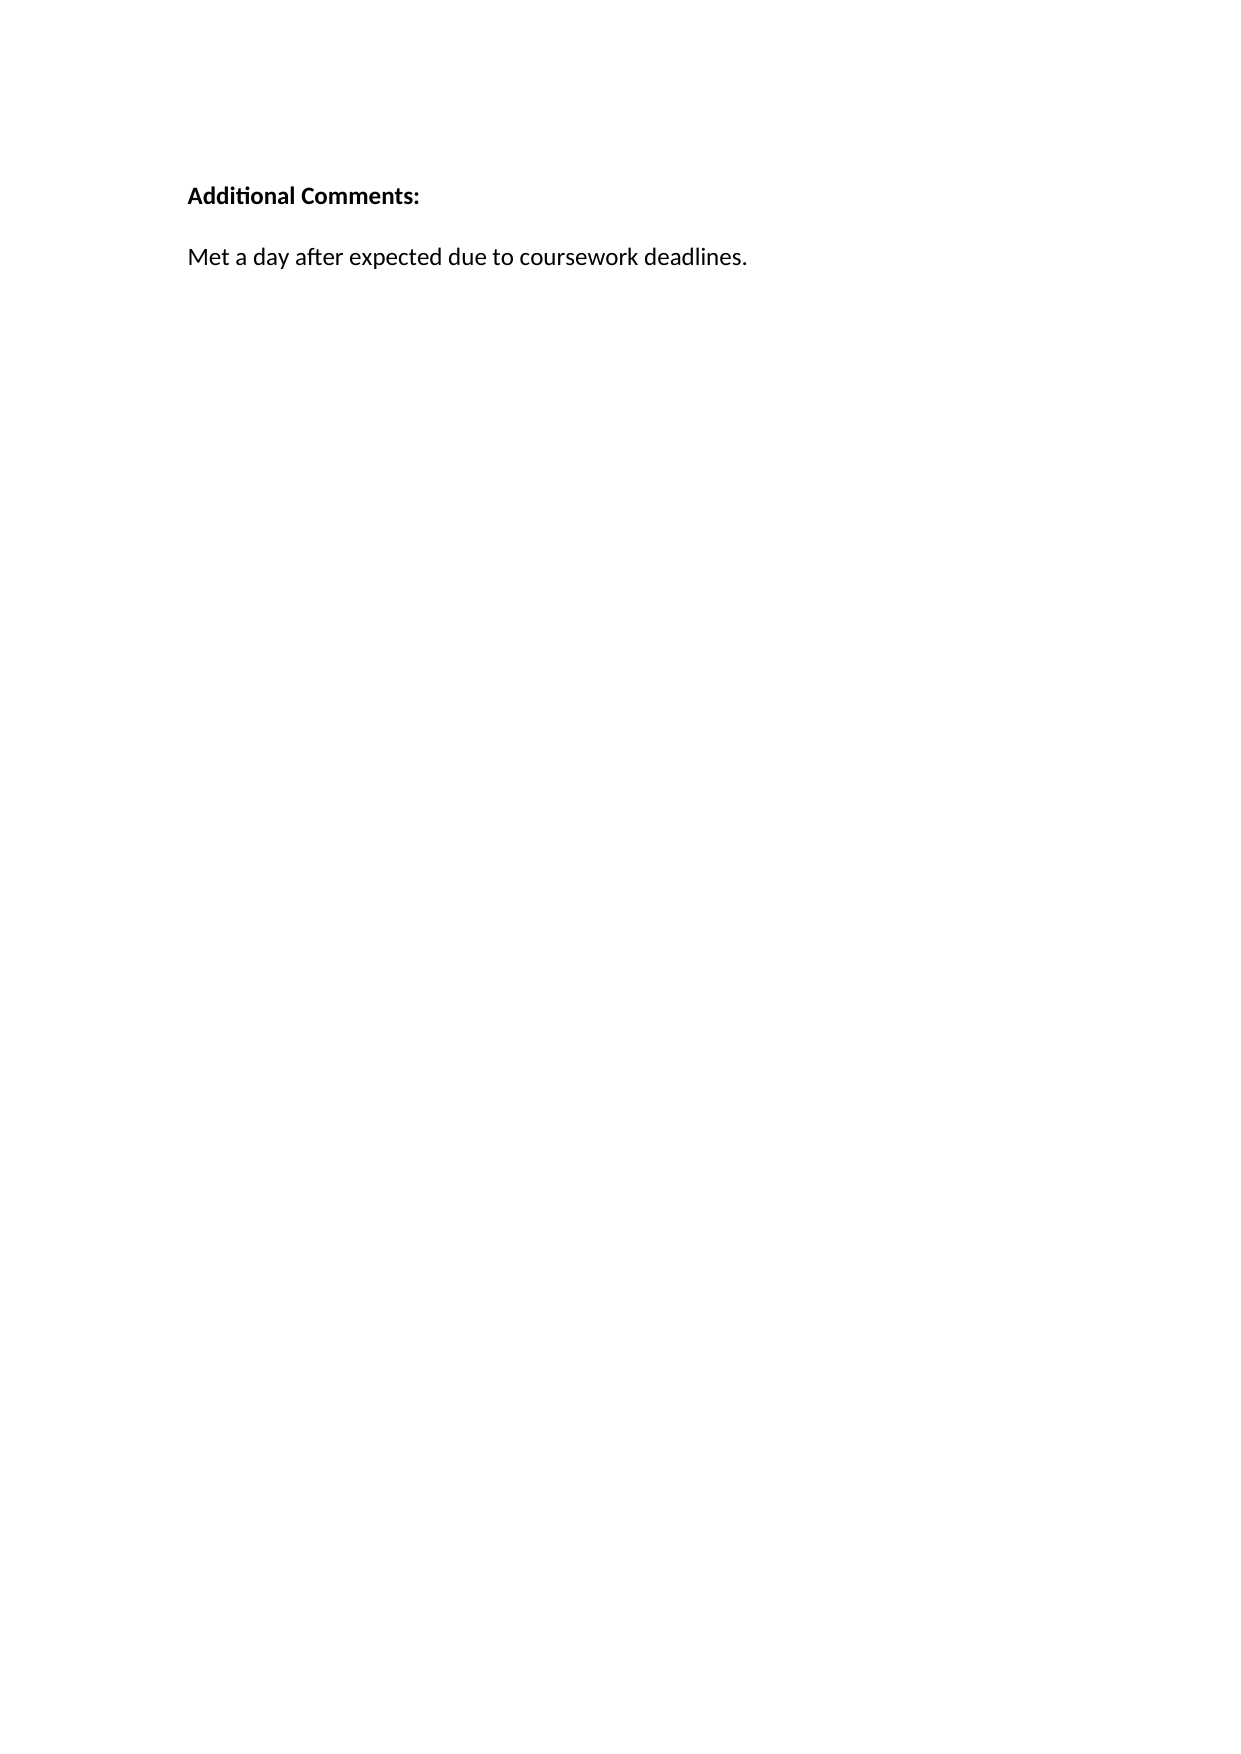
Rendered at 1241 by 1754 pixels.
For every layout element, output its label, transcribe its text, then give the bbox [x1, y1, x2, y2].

text Additional Comments: [187, 181, 1053, 211]
text Met a day after expected due to coursework deadlines. [187, 242, 1053, 272]
